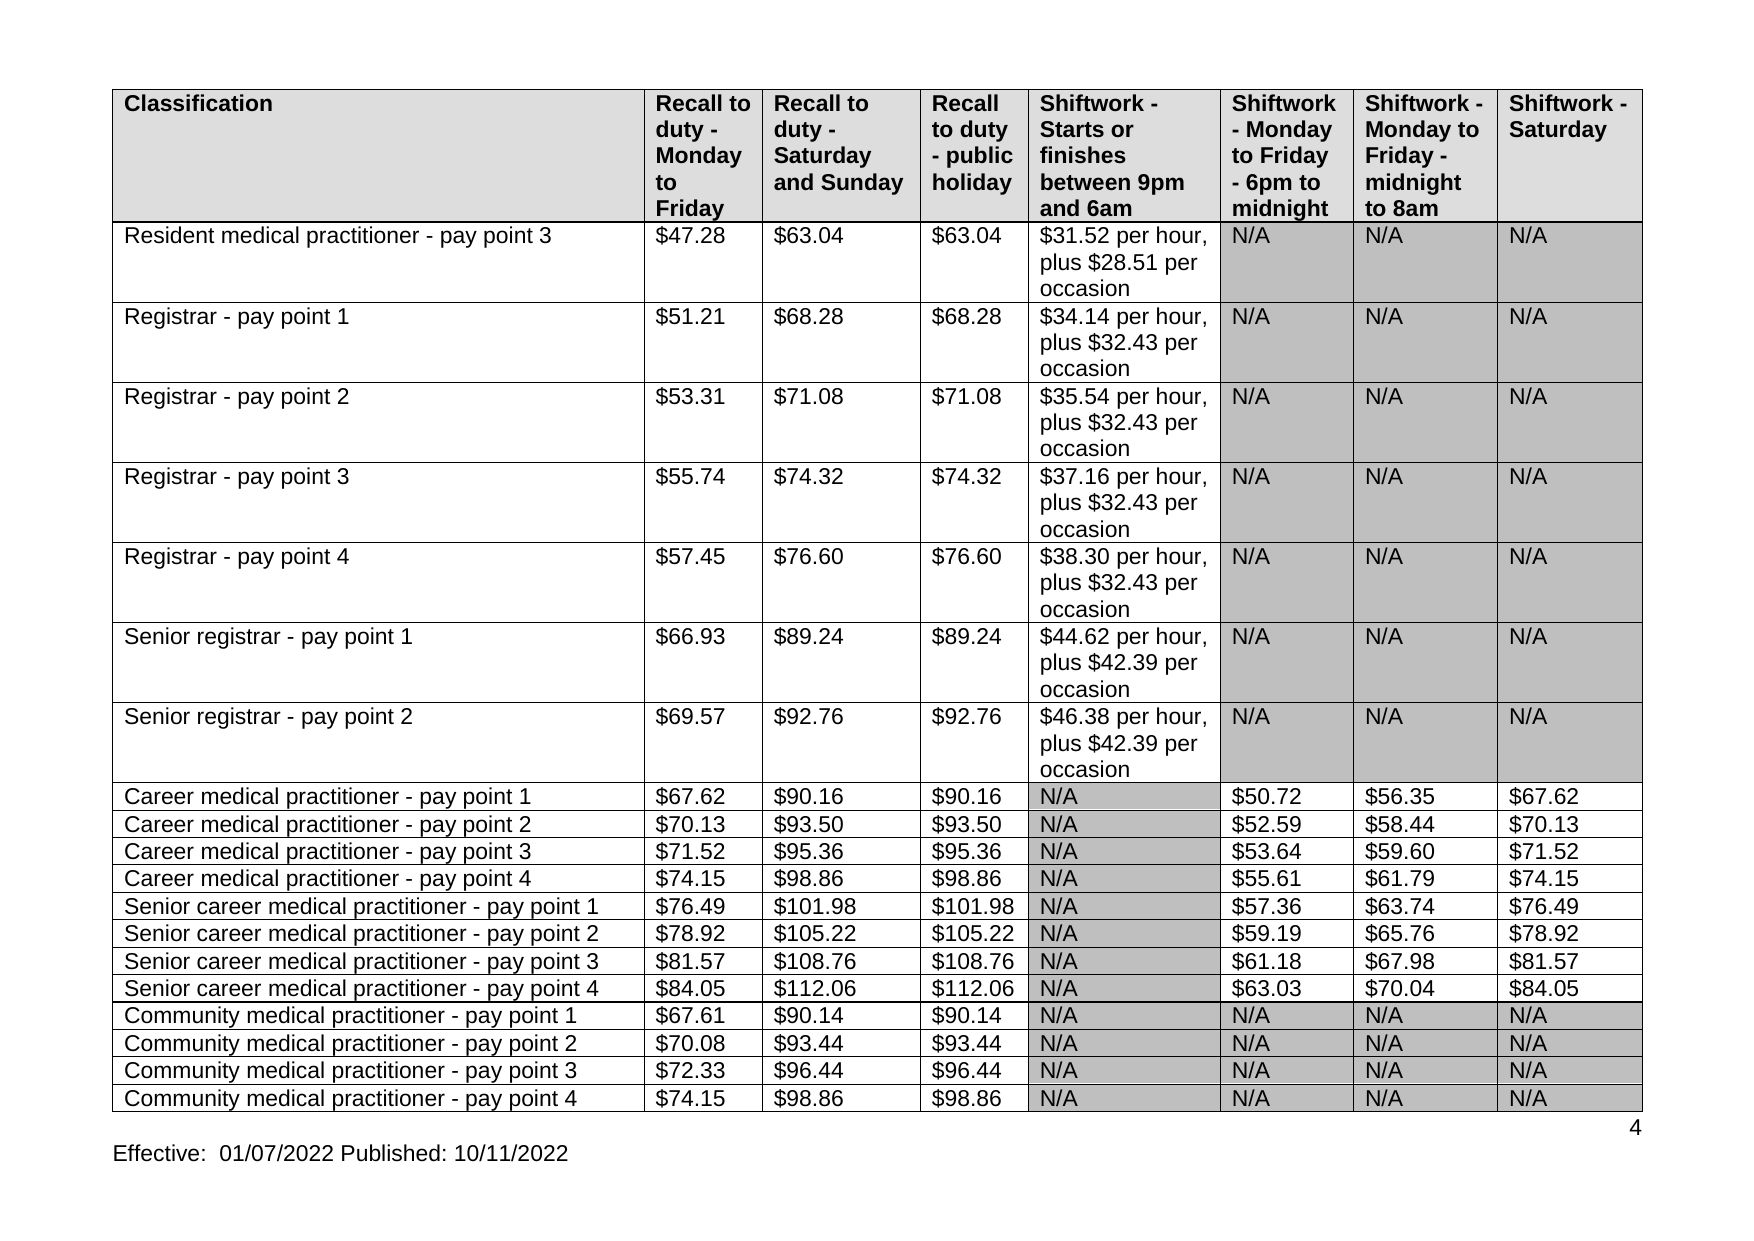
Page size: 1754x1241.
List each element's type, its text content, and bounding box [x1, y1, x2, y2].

table_cell $37.16 per hour, plus $32.43 per occasion [1029, 463, 1220, 542]
table_cell $65.76 [1354, 920, 1497, 947]
table_cell $93.44 [763, 1030, 920, 1056]
table_cell $95.36 [921, 838, 1028, 864]
table_cell N/A [1029, 838, 1220, 864]
table_cell $74.32 [921, 463, 1028, 542]
table_cell Senior registrar - pay point 2 [113, 703, 644, 782]
table_cell N/A [1029, 1057, 1220, 1083]
table_cell $38.30 per hour, plus $32.43 per occasion [1029, 543, 1220, 622]
table_cell $56.35 [1354, 783, 1497, 809]
table_cell N/A [1029, 865, 1220, 892]
table_cell $50.72 [1221, 783, 1353, 809]
table_cell $108.76 [763, 948, 920, 974]
table_cell $105.22 [763, 920, 920, 947]
table_cell $95.36 [763, 838, 920, 864]
table_cell $69.57 [645, 703, 762, 782]
table_cell Community medical practitioner - pay point 4 [113, 1085, 644, 1111]
table_cell $112.06 [763, 975, 920, 1001]
table_cell N/A [1221, 223, 1353, 302]
table_cell N/A [1354, 223, 1497, 302]
table_cell $74.15 [645, 865, 762, 892]
table_cell Senior career medical practitioner - pay point 4 [113, 975, 644, 1001]
table_cell $70.13 [645, 811, 762, 837]
table_cell $90.14 [921, 1003, 1028, 1029]
table_cell $70.13 [1498, 811, 1642, 837]
table_cell $55.61 [1221, 865, 1353, 892]
table_cell $76.49 [645, 893, 762, 919]
table_cell N/A [1498, 223, 1642, 302]
table_cell Senior registrar - pay point 1 [113, 623, 644, 702]
table_cell $93.50 [763, 811, 920, 837]
table_cell $92.76 [921, 703, 1028, 782]
table_cell N/A [1029, 1030, 1220, 1056]
table_cell Registrar - pay point 3 [113, 463, 644, 542]
table_cell $89.24 [763, 623, 920, 702]
table_cell $81.57 [645, 948, 762, 974]
table_cell $47.28 [645, 223, 762, 302]
table_cell $58.44 [1354, 811, 1497, 837]
table_cell $66.93 [645, 623, 762, 702]
table_cell $71.08 [921, 383, 1028, 462]
table_cell $78.92 [1498, 920, 1642, 947]
table_cell $74.32 [763, 463, 920, 542]
table_cell N/A [1029, 948, 1220, 974]
table_cell N/A [1354, 1057, 1497, 1083]
table_cell Senior career medical practitioner - pay point 1 [113, 893, 644, 919]
table_cell $55.74 [645, 463, 762, 542]
table_cell $76.60 [763, 543, 920, 622]
table_cell Senior career medical practitioner - pay point 3 [113, 948, 644, 974]
table_cell Senior career medical practitioner - pay point 2 [113, 920, 644, 947]
table_cell $53.64 [1221, 838, 1353, 864]
table_cell $89.24 [921, 623, 1028, 702]
table_cell $51.21 [645, 303, 762, 382]
table_cell N/A [1221, 463, 1353, 542]
table_cell N/A [1029, 893, 1220, 919]
table_cell N/A [1221, 1030, 1353, 1056]
table_cell Community medical practitioner - pay point 1 [113, 1003, 644, 1029]
table_cell N/A [1029, 920, 1220, 947]
table_cell N/A [1354, 1085, 1497, 1111]
table_cell Career medical practitioner - pay point 2 [113, 811, 644, 837]
table_cell $59.19 [1221, 920, 1353, 947]
table_cell $35.54 per hour, plus $32.43 per occasion [1029, 383, 1220, 462]
table_cell $57.36 [1221, 893, 1353, 919]
table_cell Registrar - pay point 2 [113, 383, 644, 462]
table_cell Community medical practitioner - pay point 2 [113, 1030, 644, 1056]
table_cell N/A [1221, 623, 1353, 702]
table_cell Registrar - pay point 1 [113, 303, 644, 382]
table_cell N/A [1029, 1003, 1220, 1029]
table_cell $44.62 per hour, plus $42.39 per occasion [1029, 623, 1220, 702]
table_cell N/A [1354, 383, 1497, 462]
table_cell N/A [1221, 703, 1353, 782]
table_cell $63.03 [1221, 975, 1353, 1001]
table_cell $98.86 [921, 1085, 1028, 1111]
table_cell N/A [1354, 703, 1497, 782]
table_cell N/A [1498, 303, 1642, 382]
table_cell $112.06 [921, 975, 1028, 1001]
table_cell N/A [1354, 303, 1497, 382]
table_cell $71.08 [763, 383, 920, 462]
table_cell $98.86 [921, 865, 1028, 892]
table_cell $105.22 [921, 920, 1028, 947]
table_cell N/A [1498, 383, 1642, 462]
table_cell N/A [1498, 1030, 1642, 1056]
table_cell $98.86 [763, 1085, 920, 1111]
table_cell $96.44 [763, 1057, 920, 1083]
table_cell $78.92 [645, 920, 762, 947]
table_cell $76.60 [921, 543, 1028, 622]
table_cell $67.98 [1354, 948, 1497, 974]
table_header Recall to duty - Monday to Friday [645, 90, 762, 221]
table_cell $101.98 [921, 893, 1028, 919]
table_cell $68.28 [763, 303, 920, 382]
table_cell $63.74 [1354, 893, 1497, 919]
table_cell N/A [1498, 1057, 1642, 1083]
table_cell $31.52 per hour, plus $28.51 per occasion [1029, 223, 1220, 302]
table_cell $72.33 [645, 1057, 762, 1083]
table_cell $59.60 [1354, 838, 1497, 864]
table_cell $90.14 [763, 1003, 920, 1029]
table_cell $71.52 [1498, 838, 1642, 864]
table_header Recall to duty - Saturday and Sunday [763, 90, 920, 221]
table_cell $92.76 [763, 703, 920, 782]
table_cell N/A [1498, 543, 1642, 622]
table_cell N/A [1498, 703, 1642, 782]
table_header Shiftwork - Starts or finishes between 9pm and 6am [1029, 90, 1220, 221]
table_cell $67.62 [1498, 783, 1642, 809]
table_header Recall to duty - public holiday [921, 90, 1028, 221]
table_cell $71.52 [645, 838, 762, 864]
table_cell $53.31 [645, 383, 762, 462]
table_cell $76.49 [1498, 893, 1642, 919]
table_cell $34.14 per hour, plus $32.43 per occasion [1029, 303, 1220, 382]
table_cell N/A [1354, 543, 1497, 622]
table_header Shiftwork - Monday to Friday - midnight to 8am [1354, 90, 1497, 221]
table_cell Career medical practitioner - pay point 1 [113, 783, 644, 809]
table_cell N/A [1498, 623, 1642, 702]
table_cell $98.86 [763, 865, 920, 892]
table_cell $68.28 [921, 303, 1028, 382]
table_cell Resident medical practitioner - pay point 3 [113, 223, 644, 302]
table_cell N/A [1029, 1085, 1220, 1111]
table_cell $84.05 [1498, 975, 1642, 1001]
table_cell N/A [1221, 303, 1353, 382]
table_header Classification [113, 90, 644, 221]
table_header Shiftwork - Monday to Friday - 6pm to midnight [1221, 90, 1353, 221]
table_cell N/A [1029, 783, 1220, 809]
table_cell $46.38 per hour, plus $42.39 per occasion [1029, 703, 1220, 782]
table_cell $101.98 [763, 893, 920, 919]
table_cell $63.04 [763, 223, 920, 302]
table_header Shiftwork - Saturday [1498, 90, 1642, 221]
table_cell N/A [1221, 1003, 1353, 1029]
table_cell $52.59 [1221, 811, 1353, 837]
table_cell $57.45 [645, 543, 762, 622]
table_cell $90.16 [763, 783, 920, 809]
table_cell N/A [1498, 1003, 1642, 1029]
table_cell $84.05 [645, 975, 762, 1001]
table_cell Career medical practitioner - pay point 4 [113, 865, 644, 892]
table_cell $93.44 [921, 1030, 1028, 1056]
table_cell N/A [1498, 463, 1642, 542]
table_cell N/A [1221, 383, 1353, 462]
table_cell Community medical practitioner - pay point 3 [113, 1057, 644, 1083]
table_cell $74.15 [645, 1085, 762, 1111]
table_cell N/A [1029, 975, 1220, 1001]
table_cell $67.62 [645, 783, 762, 809]
table_cell $63.04 [921, 223, 1028, 302]
table_cell N/A [1498, 1085, 1642, 1111]
table_cell N/A [1354, 1030, 1497, 1056]
table_cell N/A [1221, 1057, 1353, 1083]
table_cell Registrar - pay point 4 [113, 543, 644, 622]
table_cell N/A [1354, 1003, 1497, 1029]
table_cell $61.79 [1354, 865, 1497, 892]
table_cell $61.18 [1221, 948, 1353, 974]
table_cell $74.15 [1498, 865, 1642, 892]
table_cell $70.08 [645, 1030, 762, 1056]
table_cell $90.16 [921, 783, 1028, 809]
table_cell $81.57 [1498, 948, 1642, 974]
table_cell Career medical practitioner - pay point 3 [113, 838, 644, 864]
table_cell N/A [1221, 1085, 1353, 1111]
table_cell $96.44 [921, 1057, 1028, 1083]
table_cell N/A [1354, 463, 1497, 542]
table_cell $93.50 [921, 811, 1028, 837]
table_cell N/A [1221, 543, 1353, 622]
table_cell N/A [1029, 811, 1220, 837]
table_cell $108.76 [921, 948, 1028, 974]
table_cell $70.04 [1354, 975, 1497, 1001]
table_cell $67.61 [645, 1003, 762, 1029]
table_cell N/A [1354, 623, 1497, 702]
